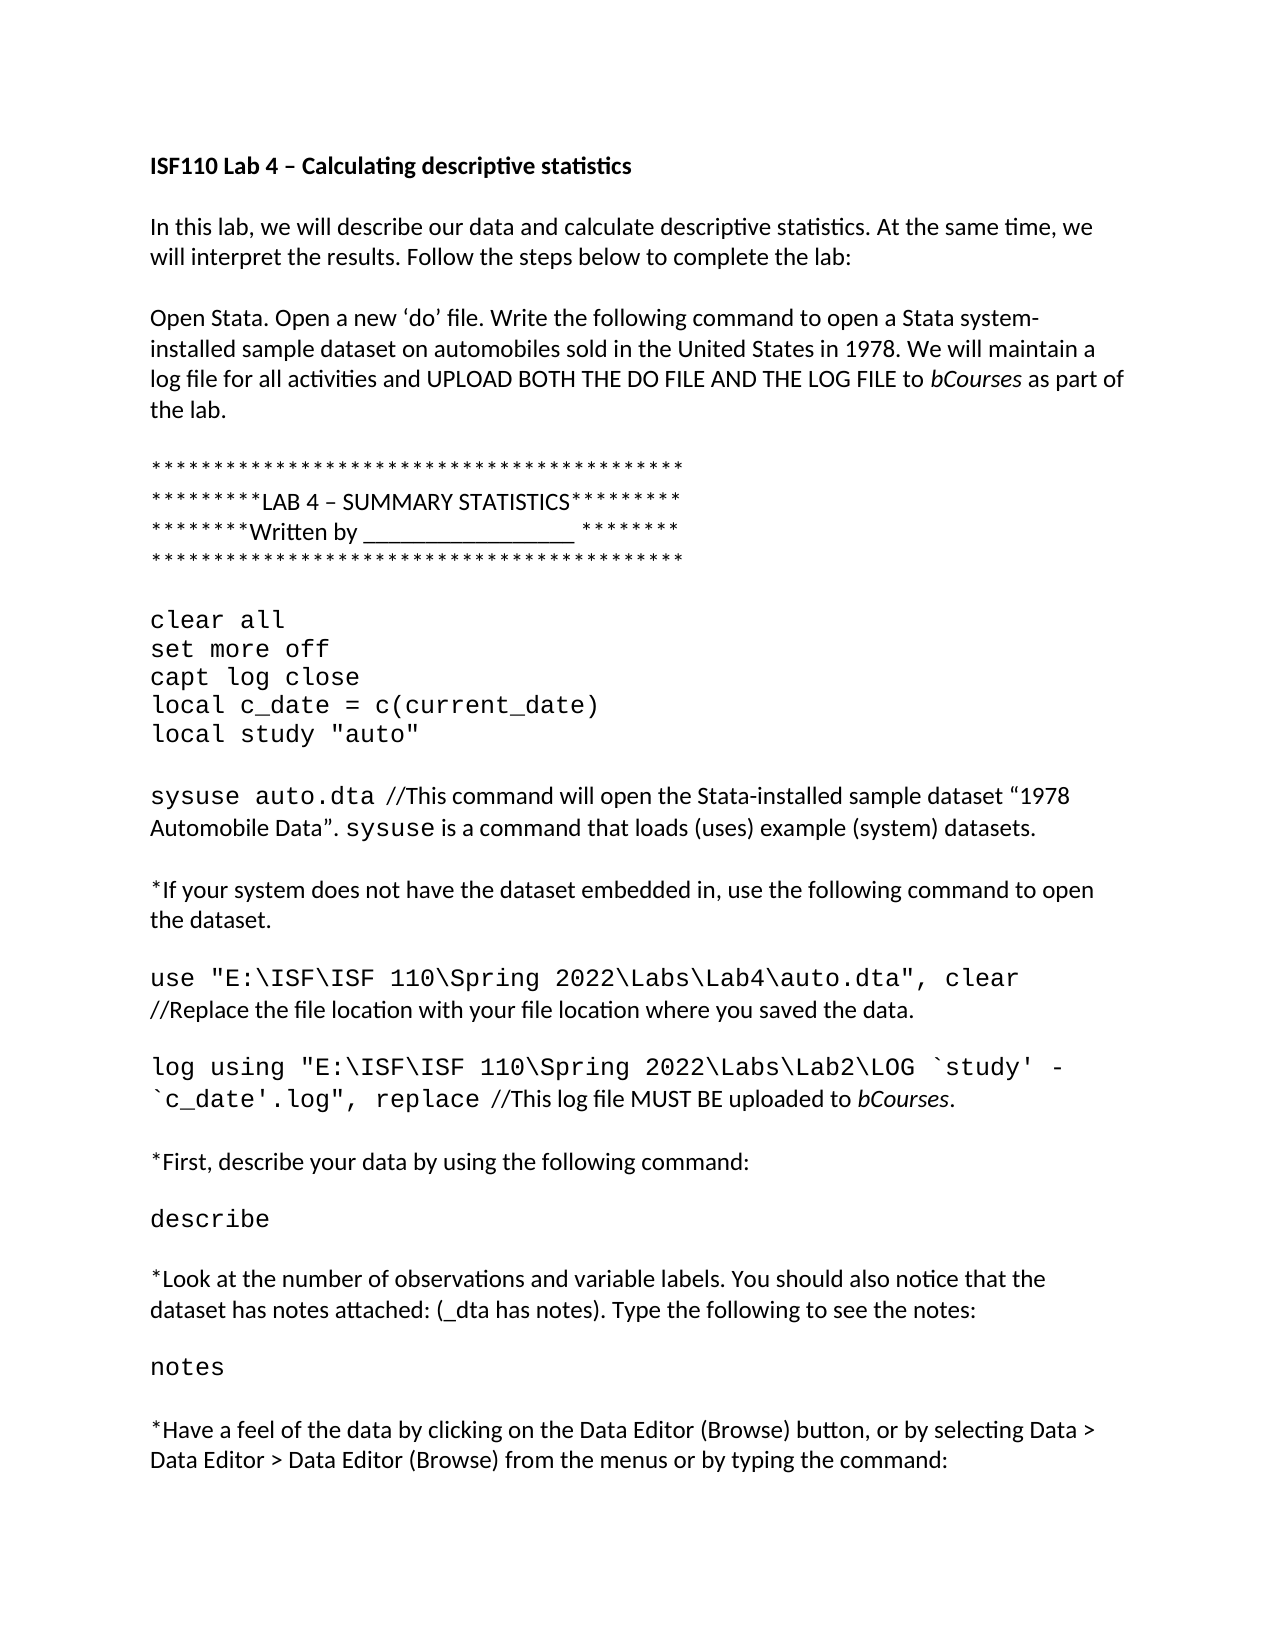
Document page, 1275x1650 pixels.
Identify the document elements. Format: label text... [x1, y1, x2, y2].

text clear all [150, 608, 1125, 636]
text ********Written by _________________ ******** [150, 516, 1125, 547]
text local study "auto" [150, 721, 1125, 749]
text describe [150, 1207, 1125, 1235]
text sysuse auto.dta //This command will open the Stata-installed sample dataset “1978 Automobile Data”. sysuse is a command that loads (uses) example (system) datasets. [150, 780, 1125, 843]
text *Look at the number of observations and variable labels. You should also notice that the dataset has notes attached: (_dta has notes). Type the following to see the notes: [150, 1263, 1125, 1324]
text *Have a feel of the data by clicking on the Data Editor (Browse) button, or by selecting Data > Data Editor > Data Editor (Browse) from the menus or by typing the command: [150, 1414, 1125, 1475]
text *********LAB 4 – SUMMARY STATISTICS********* [150, 486, 1125, 516]
text use "E:\ISF\ISF 110\Spring 2022\Labs\Lab4\auto.dta", clear //Replace the file location with your file location where you saved the data. [150, 966, 1125, 1024]
text In this lab, we will describe our data and calculate descriptive statistics. At the same time, we will interpret the results. Follow the steps below to complete the lab: [150, 211, 1125, 272]
text ******************************************* [150, 547, 1125, 577]
text *If your system does not have the dataset embedded in, use the following command to open the dataset. [150, 874, 1125, 935]
text notes [150, 1355, 1125, 1383]
text Open Stata. Open a new ‘do’ file. Write the following command to open a Stata system-installed sample dataset on automobiles sold in the United States in 1978. We will maintain a log file for all activities and UPLOAD BOTH THE DO FILE AND THE LOG FILE to bCourses as part of the lab. [150, 303, 1125, 425]
text local c_date = c(current_date) [150, 693, 1125, 721]
text ISF110 Lab 4 – Calculating descriptive statistics [150, 150, 1125, 181]
text ******************************************* [150, 455, 1125, 486]
text log using "E:\ISF\ISF 110\Spring 2022\Labs\Lab2\LOG `study' -`c_date'.log", replace //This log file MUST BE uploaded to bCourses. [150, 1055, 1125, 1115]
text set more off [150, 636, 1125, 664]
text capt log close [150, 664, 1125, 693]
text *First, describe your data by using the following command: [150, 1146, 1125, 1176]
